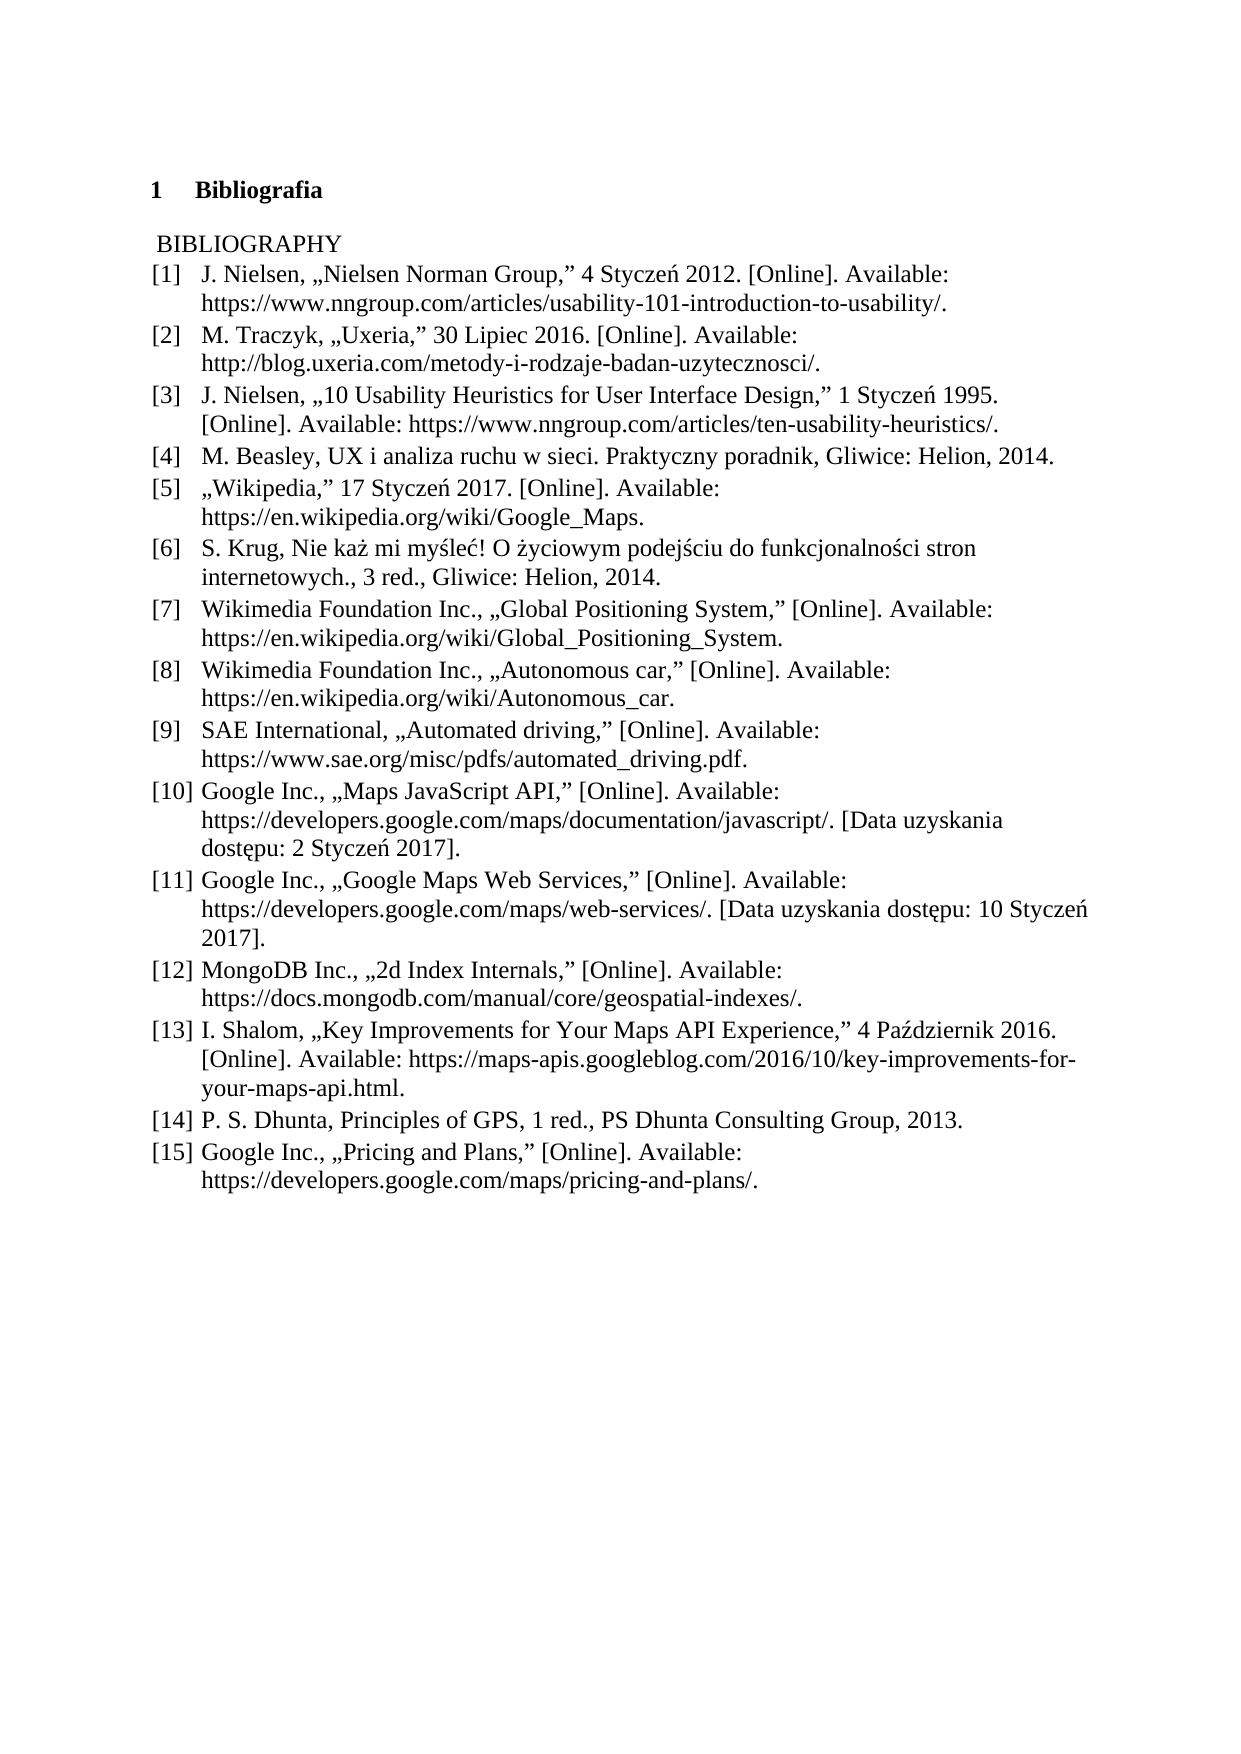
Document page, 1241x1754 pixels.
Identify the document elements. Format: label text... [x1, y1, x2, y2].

subtitle Bibliografia [150, 175, 1090, 204]
